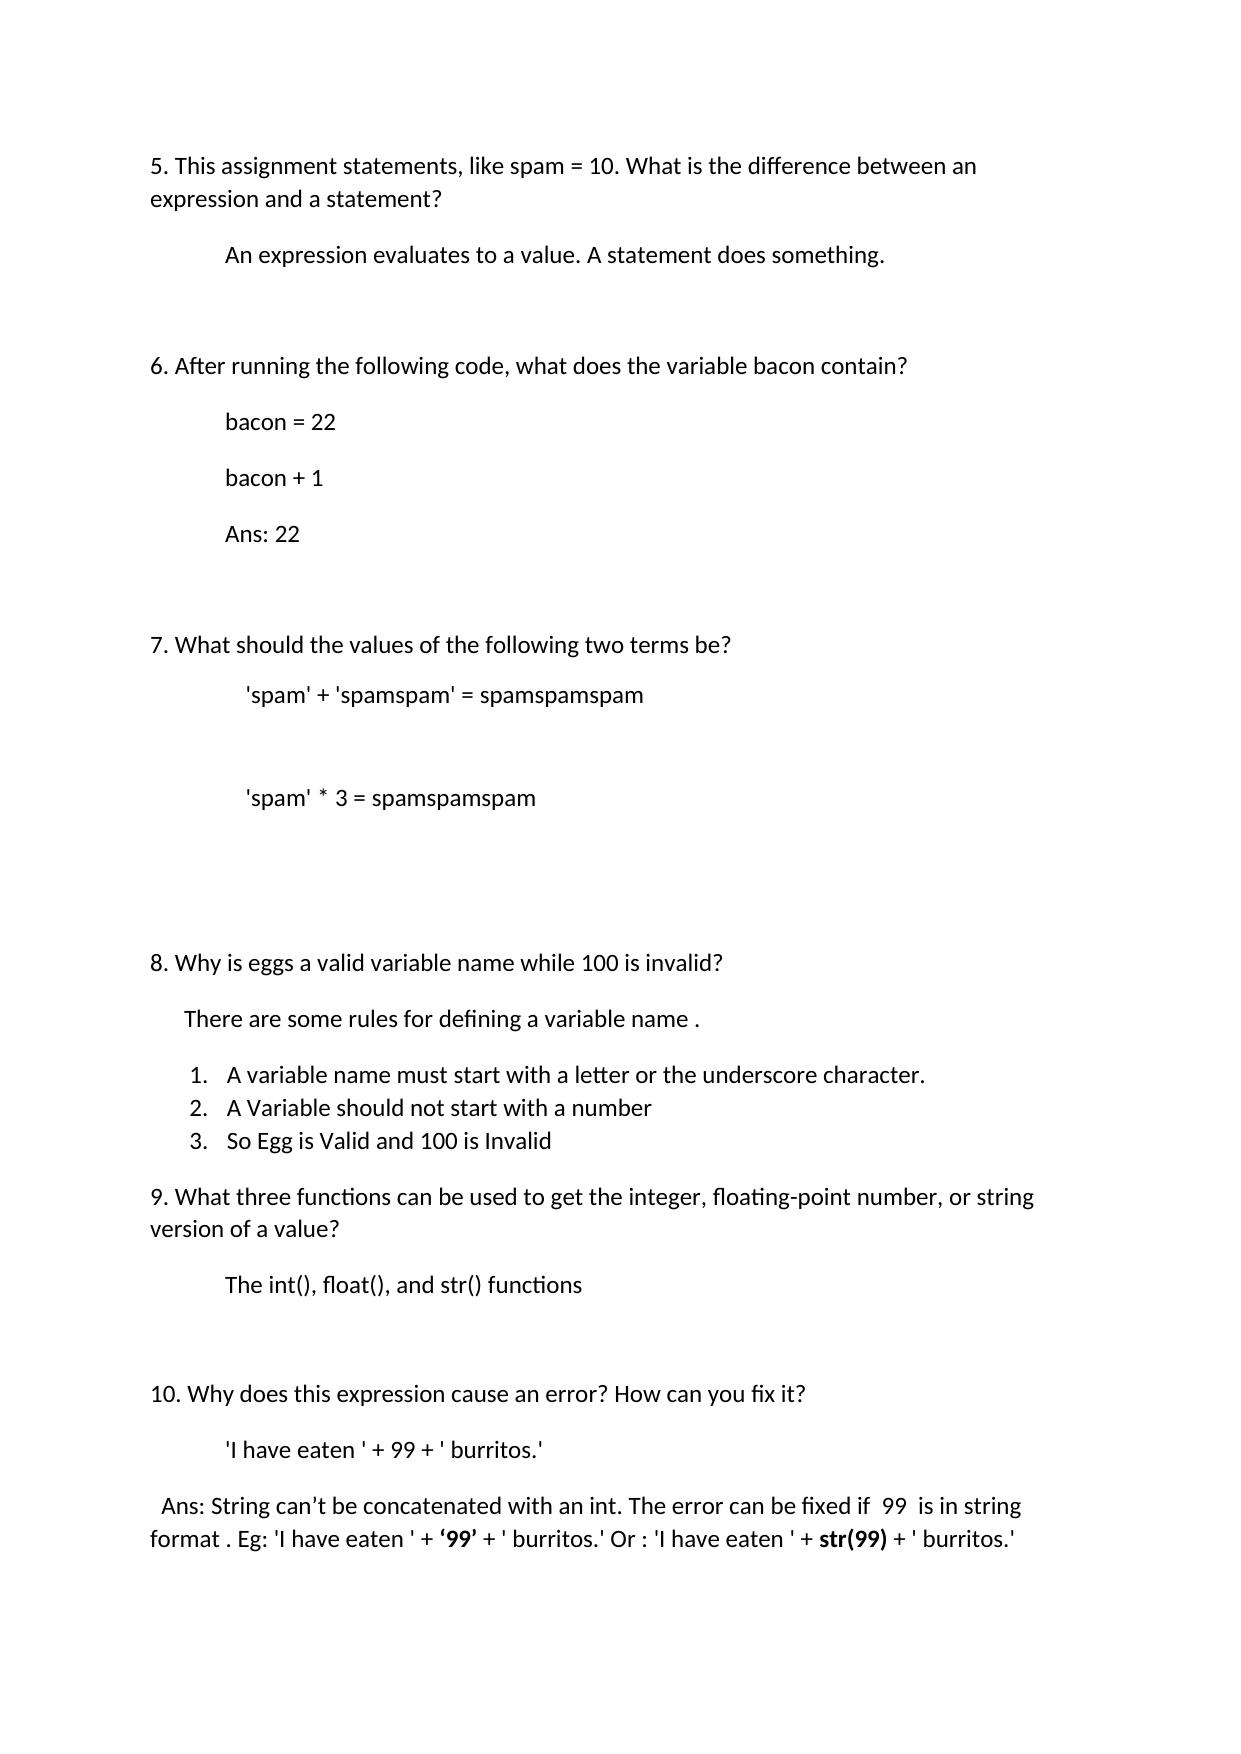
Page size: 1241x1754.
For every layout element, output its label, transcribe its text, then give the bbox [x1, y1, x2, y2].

list A Variable should not start with a number [189, 1092, 1090, 1122]
text bacon = 22 [150, 406, 1090, 437]
list A variable name must start with a letter or the underscore character. [189, 1059, 1090, 1089]
text 'spam' + 'spamspam' = spamspamspam [150, 679, 1090, 710]
text An expression evaluates to a value. A statement does something. [150, 239, 1090, 269]
text 6. After running the following code, what does the variable bacon contain? [150, 350, 1090, 381]
text 10. Why does this expression cause an error? How can you fix it? [150, 1378, 1090, 1409]
text The int(), float(), and str() functions [150, 1269, 1090, 1300]
text 'I have eaten ' + 99 + ' burritos.' [150, 1434, 1090, 1465]
text bacon + 1 [150, 462, 1090, 493]
text 9. What three functions can be used to get the integer, floating-point number, or string version of a value? [150, 1181, 1090, 1244]
text There are some rules for defining a variable name . [150, 1003, 1090, 1034]
text 7. What should the values of the following two terms be? [150, 629, 1090, 660]
text 5. This assignment statements, like spam = 10. What is the difference between an expression and a statement? [150, 150, 1090, 213]
text Ans: 22 [150, 518, 1090, 548]
list So Egg is Valid and 100 is Invalid [189, 1125, 1090, 1155]
text Ans: String can’t be concatenated with an int. The error can be fixed if 99 is in string format . Eg: 'I have eaten ' + ‘99’ + ' burritos.' Or : 'I have eaten ' + str(99) + ' burritos.' [150, 1490, 1090, 1553]
text 'spam' * 3 = spamspamspam [150, 782, 1090, 813]
text 8. Why is eggs a valid variable name while 100 is invalid? [150, 947, 1090, 978]
